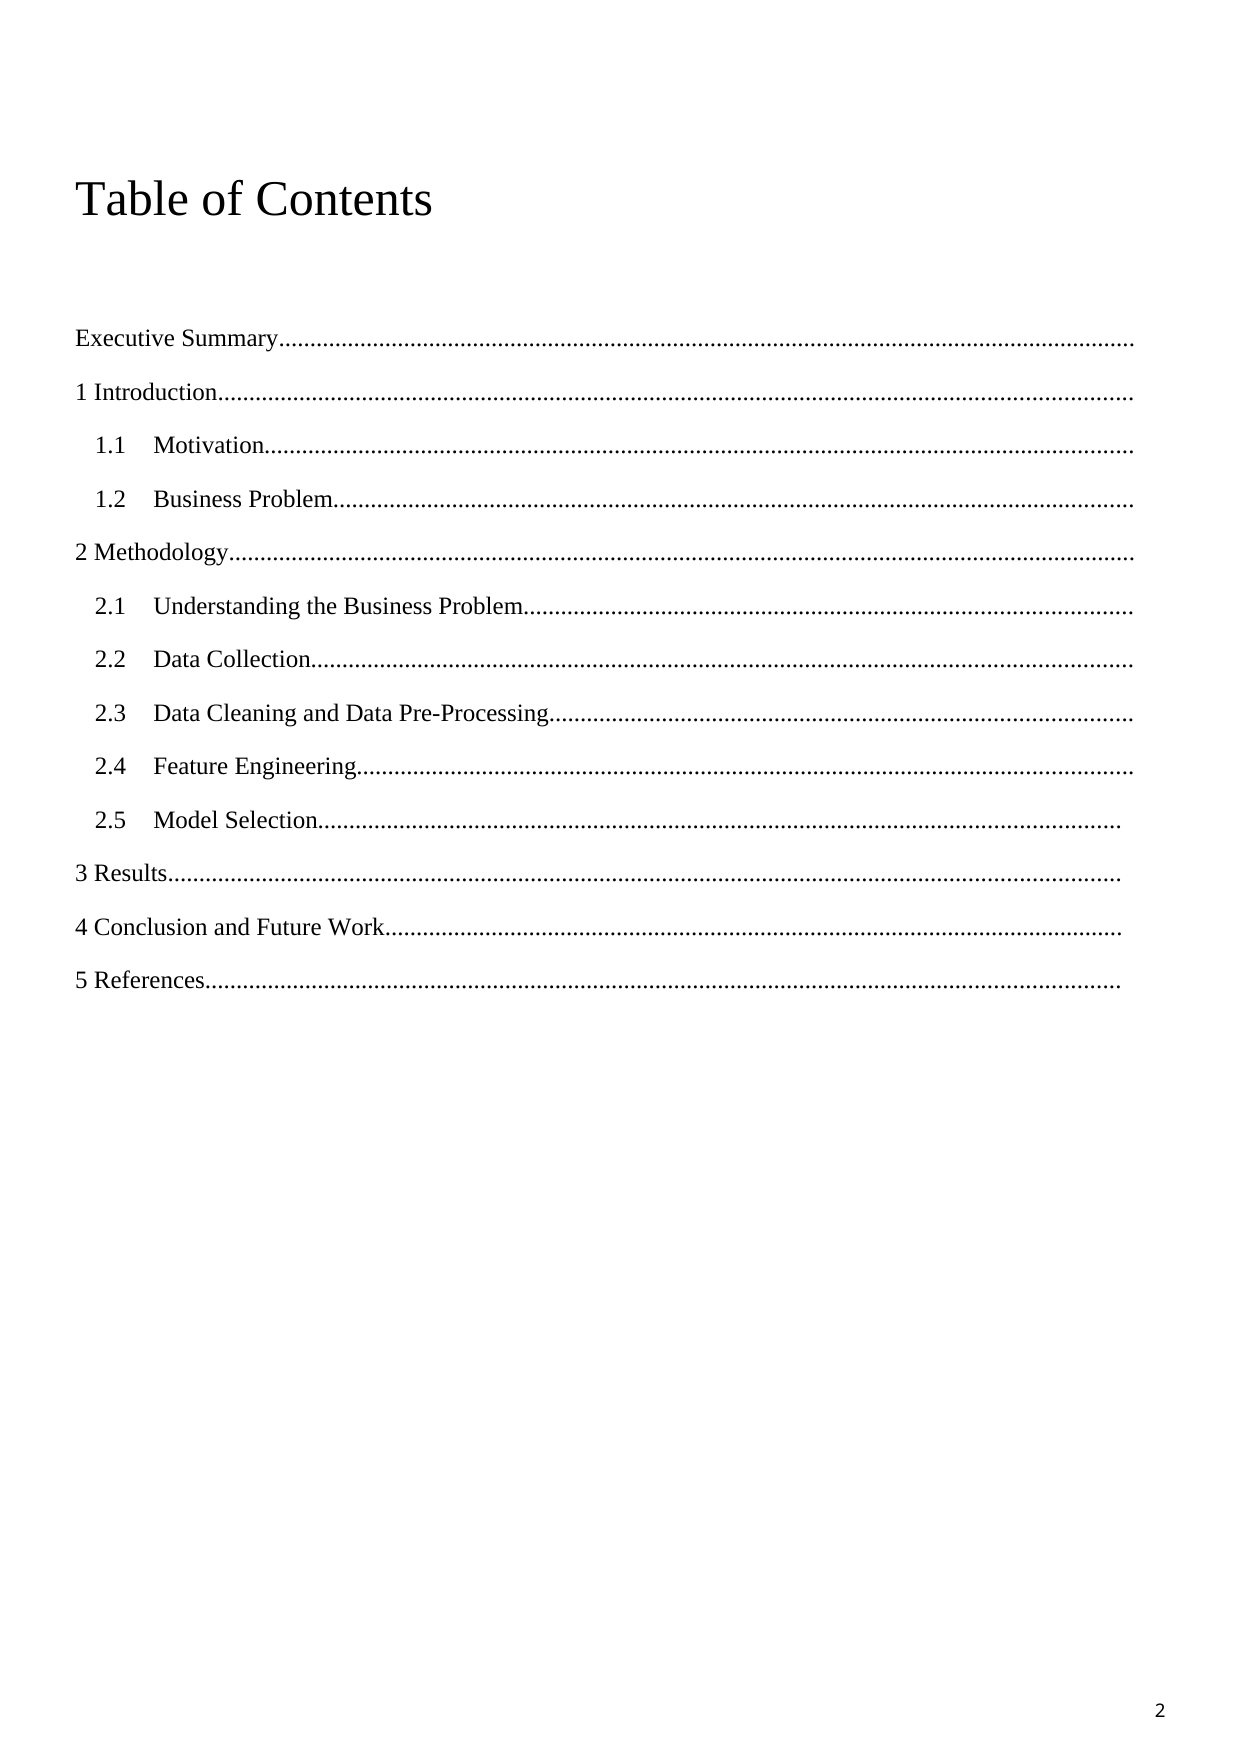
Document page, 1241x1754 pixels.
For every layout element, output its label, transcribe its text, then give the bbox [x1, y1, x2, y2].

text Table of Contents [75, 169, 1165, 226]
